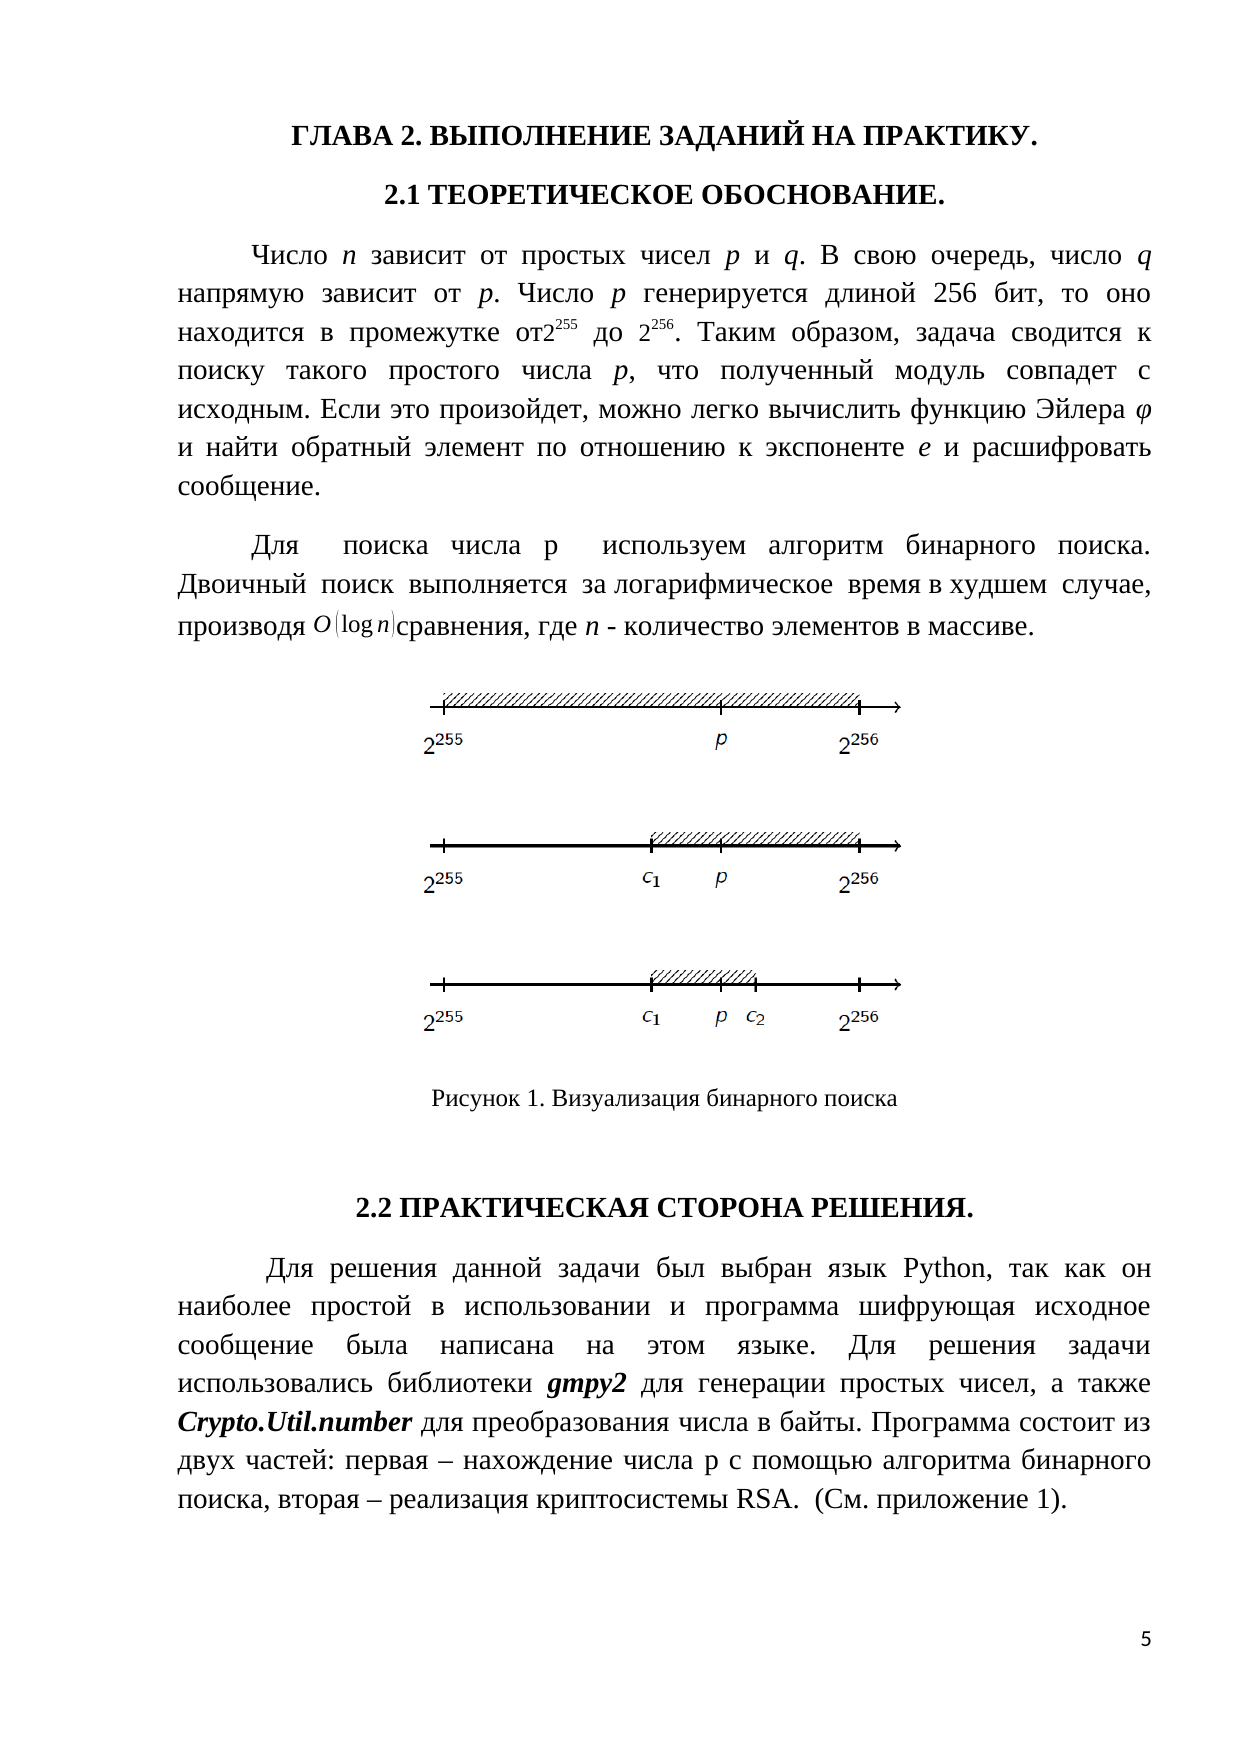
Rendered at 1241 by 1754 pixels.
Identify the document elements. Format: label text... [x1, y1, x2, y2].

text Рисунок 1. Визуализация бинарного поиска [177, 1083, 1152, 1111]
text Для решения данной задачи был выбран язык Python, так как он наиболее простой в использовании и программа шифрующая исходное сообщение была написана на этом языке. Для решения задачи использовались библиотеки gmpy2 для генерации простых чисел, а также Crypto.Util.number для преобразования числа в байты. Программа состоит из двух частей: первая – нахождение числа p с помощью алгоритма бинарного поиска, вторая – реализация криптосистемы RSA. (См. приложение 1). [177, 1250, 1152, 1514]
text 2.1 ТЕОРЕТИЧЕСКОЕ ОБОСНОВАНИЕ. [177, 177, 1152, 211]
picture [402, 671, 927, 1058]
text Число n зависит от простых чисел p и q. В свою очередь, число q напрямую зависит от p. Число p генерируется длиной 256 бит, то оно находится в промежутке от до . Таким образом, задача сводится к поиску такого простого числа p, что полученный модуль совпадет с исходным. Если это произойдет, можно легко вычислить функцию Эйлера φ и найти обратный элемент по отношению к экспоненте e и расшифровать сообщение. [177, 237, 1152, 502]
text Для поиска числа p используем алгоритм бинарного поиска. Двоичный поиск выполняется за логарифмическое время в худшем случае, производя сравнения, где �n - количество элементов в массиве. [177, 527, 1152, 644]
text ГЛАВА 2. ВЫПОЛНЕНИЕ ЗАДАНИЙ НА ПРАКТИКУ. [177, 118, 1152, 152]
text 2.2 ПРАКТИЧЕСКАЯ СТОРОНА РЕШЕНИЯ. [177, 1190, 1152, 1224]
